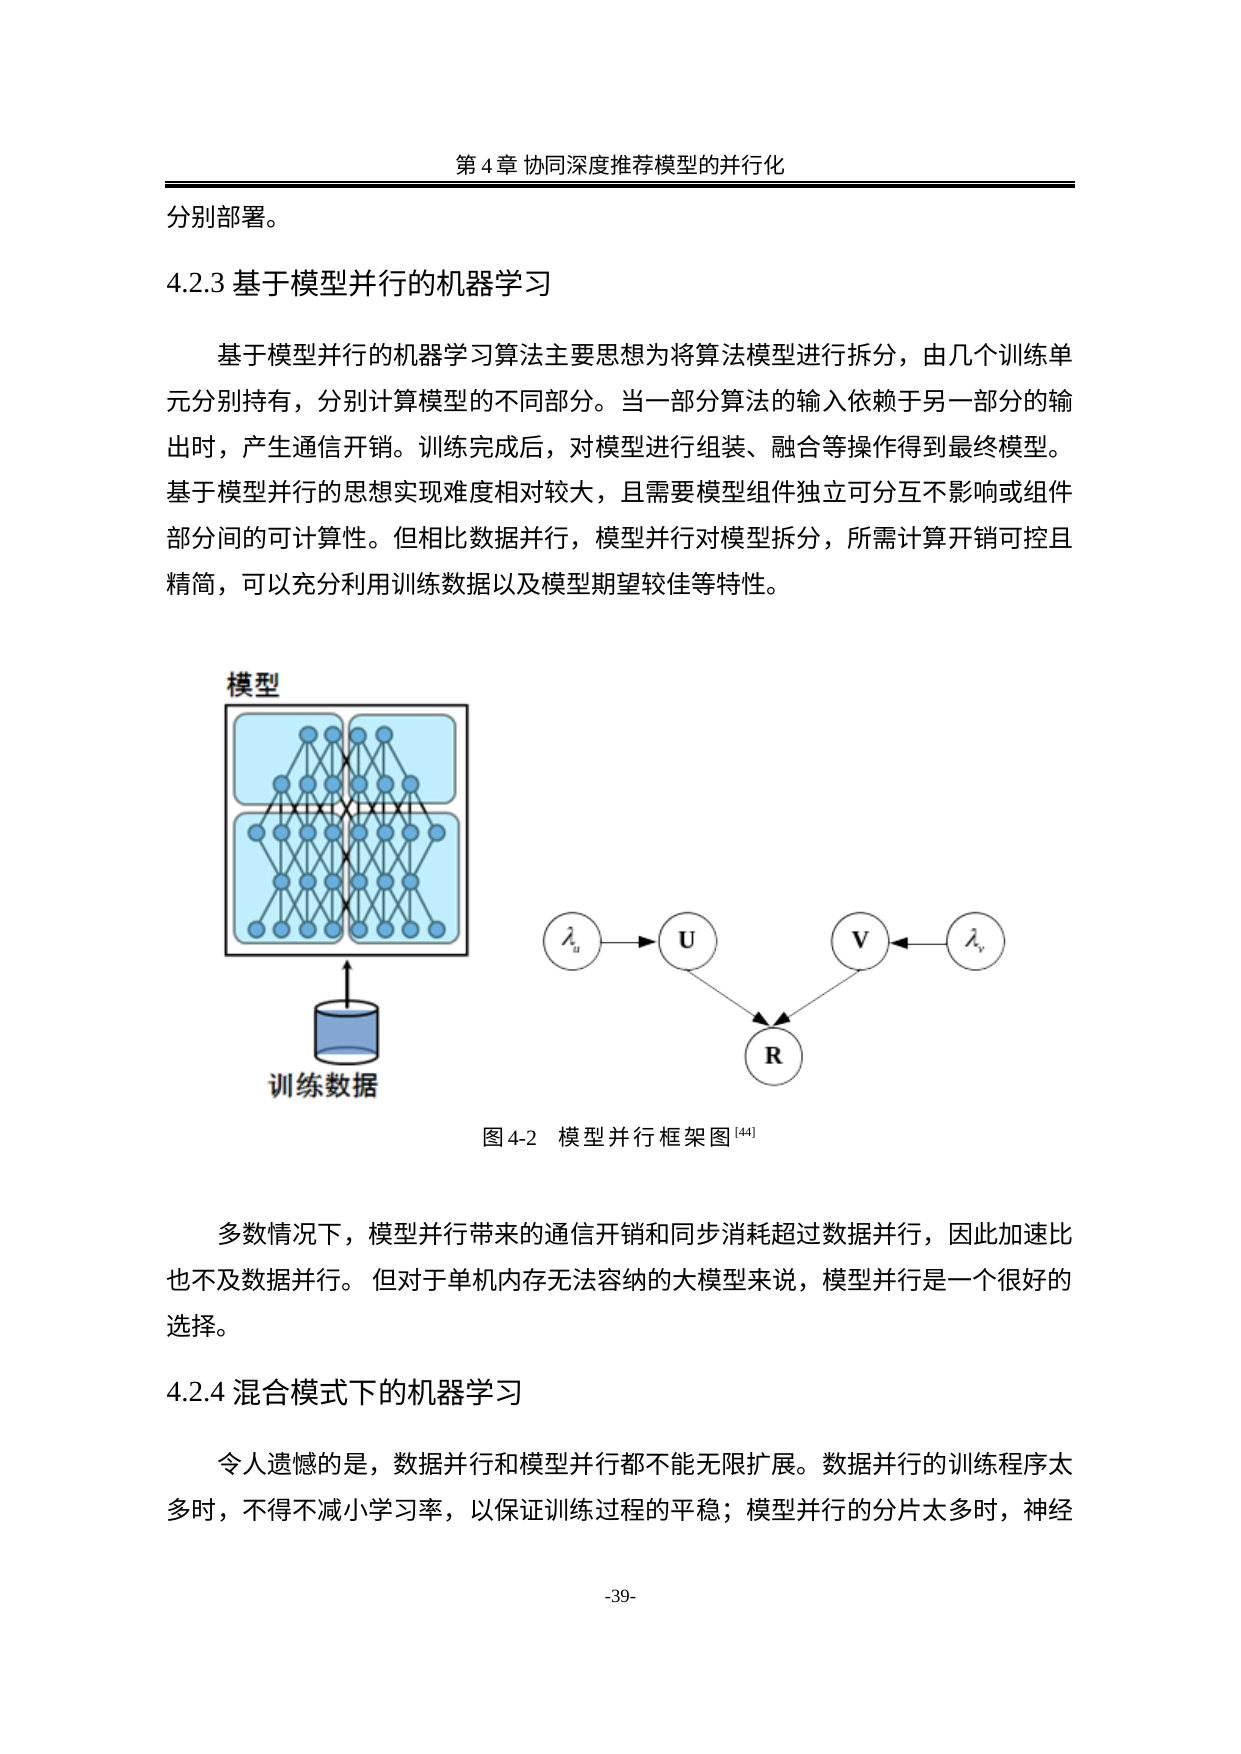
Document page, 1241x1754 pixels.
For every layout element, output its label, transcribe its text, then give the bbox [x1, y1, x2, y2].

text 多数情况下，模型并行带来的通信开销和同步消耗超过数据并行，因此加速比也不及数据并行。 但对于单机内存无法容纳的大模型来说，模型并行是一个很好的选择。 [166, 1205, 1074, 1343]
subtitle 混合模式下的机器学习 [166, 1366, 1074, 1412]
table_header [155, 647, 1087, 1112]
table_cell 模型并行框架图[44] [155, 1112, 1087, 1159]
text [166, 1435, 1074, 1527]
text 基于模型并行的机器学习算法主要思想为将算法模型进行拆分，由几个训练单元分别持有，分别计算模型的不同部分。当一部分算法的输入依赖于另一部分的输出时，产生通信开销。训练完成后，对模型进行组装、融合等操作得到最终模型。基于模型并行的思想实现难度相对较大，且需要模型组件独立可分互不影响或组件部分间的可计算性。但相比数据并行，模型并行对模型拆分，所需计算开销可控且精简，可以充分利用训练数据以及模型期望较佳等特性。 [166, 326, 1074, 601]
picture [192, 651, 510, 1108]
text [166, 188, 1074, 233]
subtitle 基于模型并行的机器学习 [166, 257, 1074, 303]
